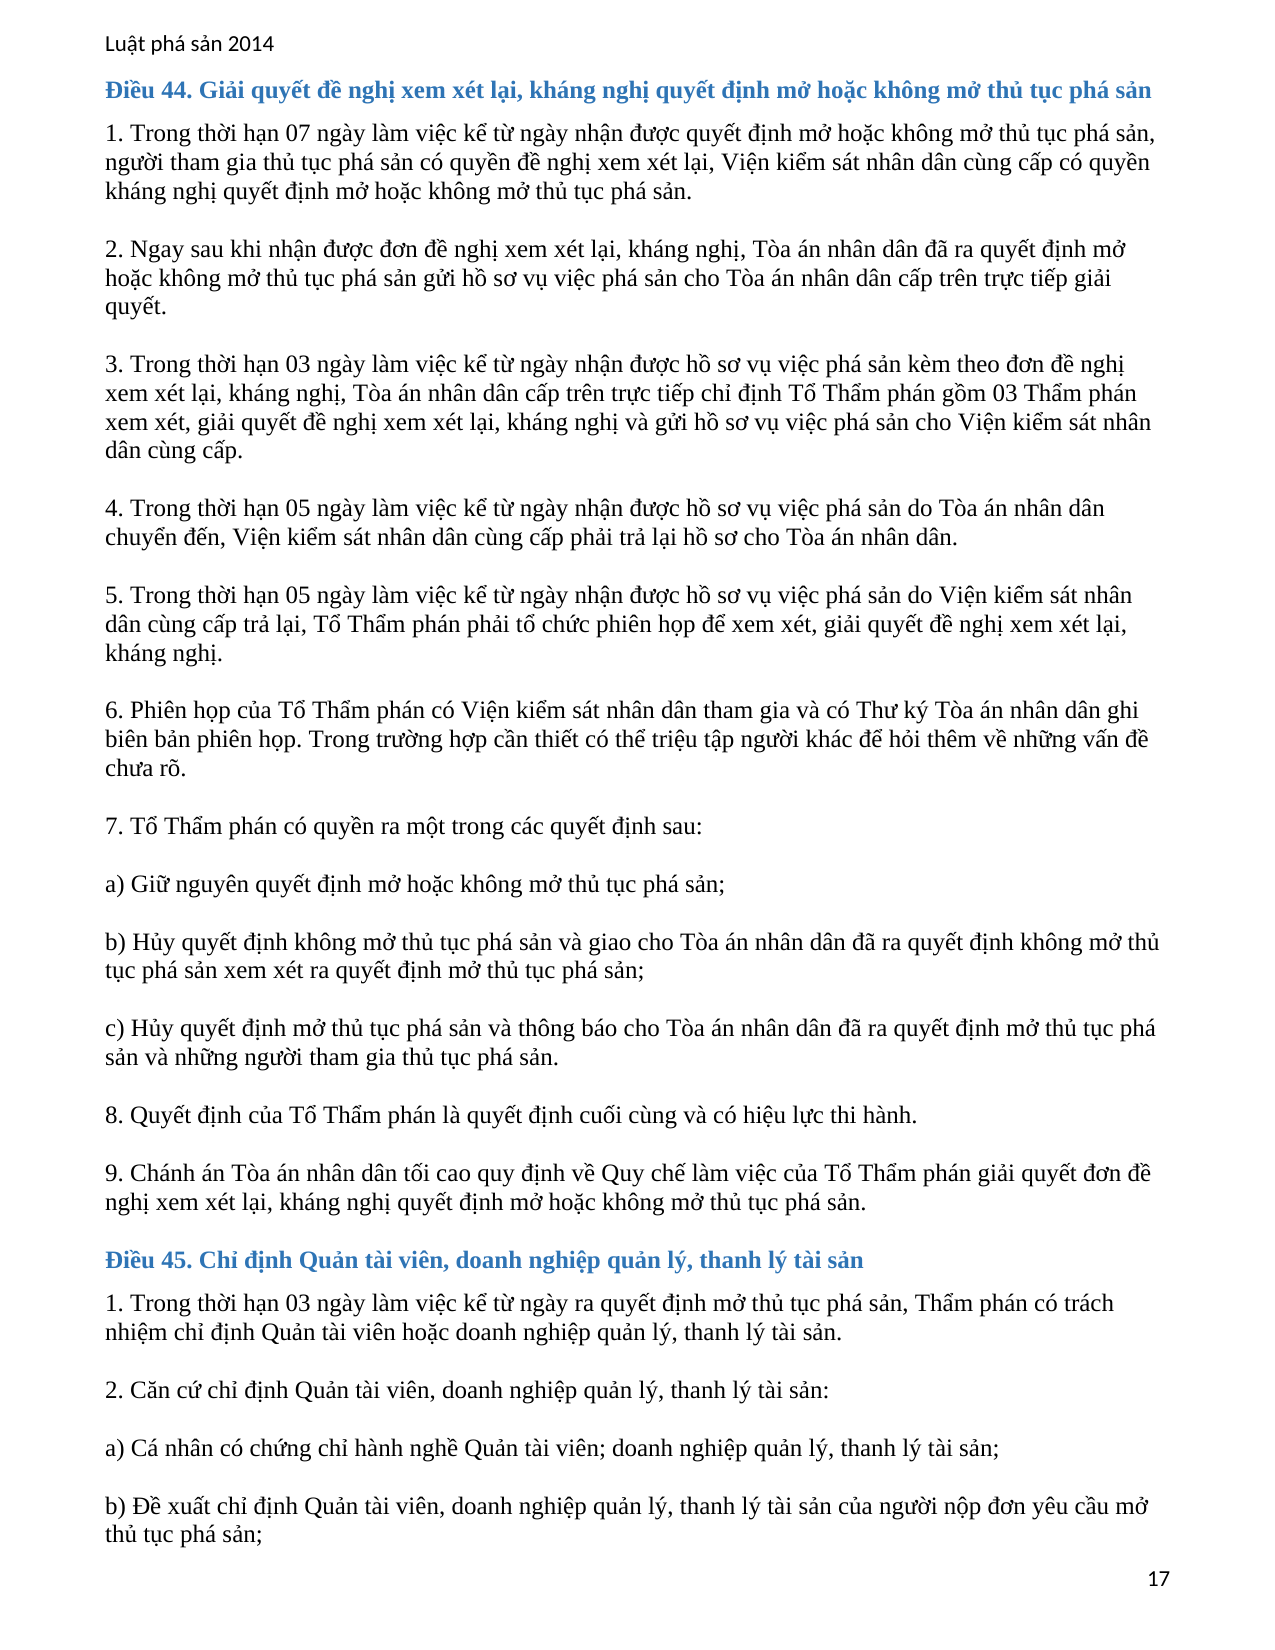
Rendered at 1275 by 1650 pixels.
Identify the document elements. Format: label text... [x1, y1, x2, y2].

text 8. Quyết định của Tổ Thẩm phán là quyết định cuối cùng và có hiệu lực thi hành. [283, 1100, 1170, 1129]
text 2. Ngay sau khi nhận được đơn đề nghị xem xét lại, kháng nghị, Tòa án nhân dân đã ra quyết định mở hoặc không mở thủ tục phá sản gửi hồ sơ vụ việc phá sản cho Tòa án nhân dân cấp trên trực tiếp giải quyết. [105, 234, 1170, 320]
text 5. Trong thời hạn 05 ngày làm việc kể từ ngày nhận được hồ sơ vụ việc phá sản do Viện kiểm sát nhân dân cùng cấp trả lại, Tổ Thẩm phán phải tổ chức phiên họp để xem xét, giải quyết đề nghị xem xét lại, kháng nghị. [105, 580, 1170, 666]
text 2. Căn cứ chỉ định Quản tài viên, doanh nghiệp quản lý, thanh lý tài sản: [105, 1375, 1170, 1404]
text b) Hủy quyết định không mở thủ tục phá sản và giao cho Tòa án nhân dân đã ra quyết định không mở thủ tục phá sản xem xét ra quyết định mở thủ tục phá sản; [105, 927, 1170, 984]
text b) Đề xuất chỉ định Quản tài viên, doanh nghiệp quản lý, thanh lý tài sản của người nộp đơn yêu cầu mở thủ tục phá sản; [105, 1491, 1170, 1548]
text c) Hủy quyết định mở thủ tục phá sản và thông báo cho Tòa án nhân dân đã ra quyết định mở thủ tục phá sản và những người tham gia thủ tục phá sản. [105, 1013, 1170, 1071]
text 9. Chánh án Tòa án nhân dân tối cao quy định về Quy chế làm việc của Tổ Thẩm phán giải quyết đơn đề nghị xem xét lại, kháng nghị quyết định mở hoặc không mở thủ tục phá sản. [105, 1158, 1170, 1216]
text a) Cá nhân có chứng chỉ hành nghề Quản tài viên; doanh nghiệp quản lý, thanh lý tài sản; [105, 1433, 1170, 1462]
subtitle Điều 44. Giải quyết đề nghị xem xét lại, kháng nghị quyết định mở hoặc không mở thủ tục phá sản [105, 75, 1170, 104]
text 3. Trong thời hạn 03 ngày làm việc kể từ ngày nhận được hồ sơ vụ việc phá sản kèm theo đơn đề nghị xem xét lại, kháng nghị, Tòa án nhân dân cấp trên trực tiếp chỉ định Tổ Thẩm phán gồm 03 Thẩm phán xem xét, giải quyết đề nghị xem xét lại, kháng nghị và gửi hồ sơ vụ việc phá sản cho Viện kiểm sát nhân dân cùng cấp. [105, 349, 1170, 464]
text 4. Trong thời hạn 05 ngày làm việc kể từ ngày nhận được hồ sơ vụ việc phá sản do Tòa án nhân dân chuyển đến, Viện kiểm sát nhân dân cùng cấp phải trả lại hồ sơ cho Tòa án nhân dân. [105, 493, 1170, 551]
text 6. Phiên họp của Tổ Thẩm phán có Viện kiểm sát nhân dân tham gia và có Thư ký Tòa án nhân dân ghi biên bản phiên họp. Trong trường hợp cần thiết có thể triệu tập người khác để hỏi thêm về những vấn đề chưa rõ. [105, 696, 1170, 782]
text 1. Trong thời hạn 03 ngày làm việc kể từ ngày ra quyết định mở thủ tục phá sản, Thẩm phán có trách nhiệm chỉ định Quản tài viên hoặc doanh nghiệp quản lý, thanh lý tài sản. [105, 1288, 1170, 1346]
subtitle Điều 45. Chỉ định Quản tài viên, doanh nghiệp quản lý, thanh lý tài sản [105, 1245, 1170, 1273]
text 1. Trong thời hạn 07 ngày làm việc kể từ ngày nhận được quyết định mở hoặc không mở thủ tục phá sản, người tham gia thủ tục phá sản có quyền đề nghị xem xét lại, Viện kiểm sát nhân dân cùng cấp có quyền kháng nghị quyết định mở hoặc không mở thủ tục phá sản. [105, 118, 1170, 205]
text a) Giữ nguyên quyết định mở hoặc không mở thủ tục phá sản; [105, 869, 1170, 898]
text 7. Tổ Thẩm phán có quyền ra một trong các quyết định sau: [105, 811, 1170, 840]
